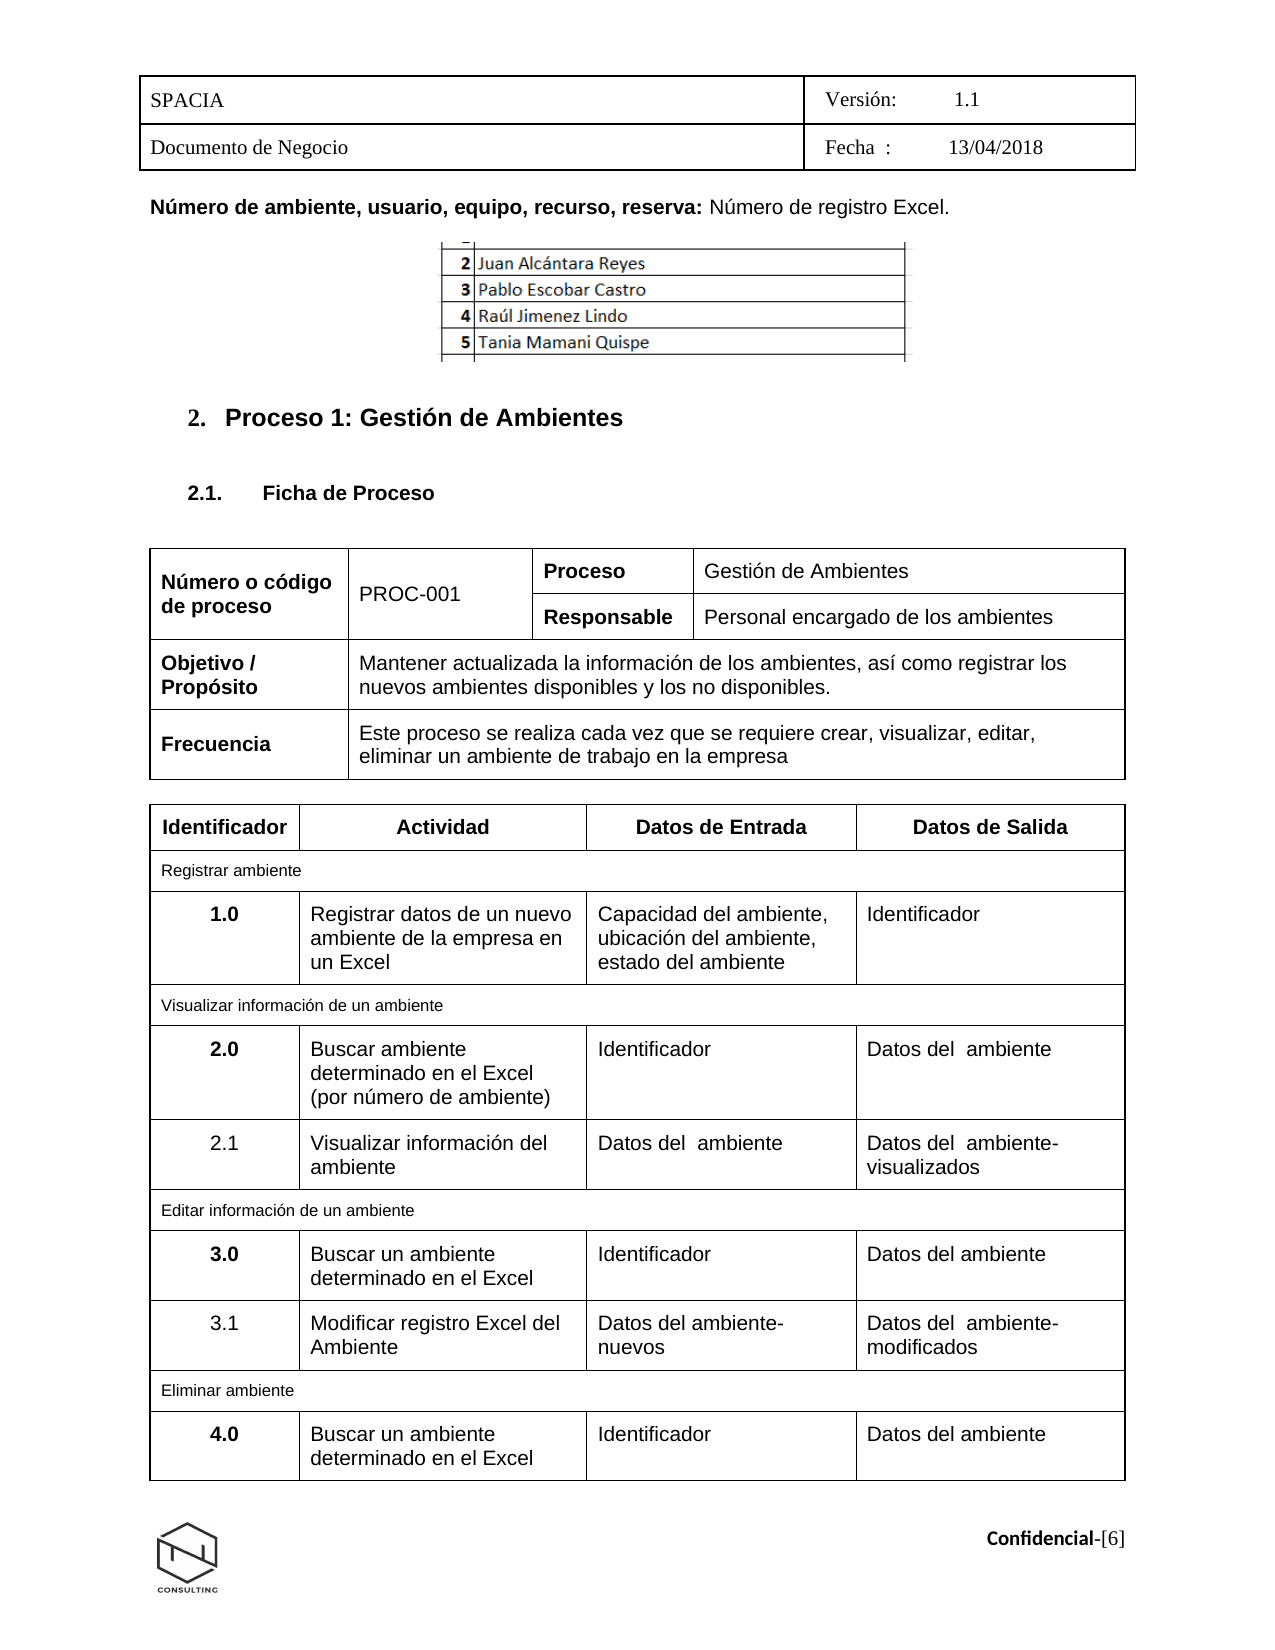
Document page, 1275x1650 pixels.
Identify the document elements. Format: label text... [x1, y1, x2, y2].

table_cell Mantener actualizada la información de los ambientes, así como registrar los nuevos ambientes disponibles y los no disponibles. [349, 640, 1124, 709]
table_cell Capacidad del ambiente, ubicación del ambiente, estado del ambiente [587, 892, 856, 984]
table_cell Identificador [587, 1231, 856, 1300]
table_cell Buscar un ambiente determinado en el Excel [300, 1231, 586, 1300]
table_cell Registrar ambiente [151, 851, 1124, 891]
picture [437, 242, 913, 362]
table_cell 2.0 [151, 1026, 299, 1119]
table_cell Frecuencia [151, 710, 348, 779]
text Número de ambiente, usuario, equipo, recurso, reserva: Número de registro Excel. [150, 195, 1125, 219]
table_cell Registrar datos de un nuevo ambiente de la empresa en un Excel [300, 892, 586, 984]
table_cell Datos del ambiente-nuevos [587, 1301, 856, 1369]
table_cell Identificador [587, 1412, 856, 1480]
table_cell Datos del ambiente [587, 1120, 856, 1189]
table_cell 2.1 [151, 1120, 299, 1189]
table_cell 1.0 [151, 892, 299, 984]
table_cell 4.0 [151, 1412, 299, 1480]
table_cell Editar información de un ambiente [151, 1190, 1124, 1230]
table_cell Datos del ambiente-visualizados [857, 1120, 1124, 1189]
table_header PROC-001 [349, 549, 532, 639]
table_cell Buscar ambiente determinado en el Excel (por número de ambiente) [300, 1026, 586, 1119]
table_header Proceso [533, 549, 693, 593]
list Ficha de Proceso [187, 481, 1125, 504]
table_cell Eliminar ambiente [151, 1371, 1124, 1411]
table_header Actividad [300, 805, 586, 849]
table_cell Visualizar información del ambiente [300, 1120, 586, 1189]
table_cell Datos del ambiente-modificados [857, 1301, 1124, 1369]
table_cell Personal encargado de los ambientes [694, 594, 1124, 639]
table_cell Este proceso se realiza cada vez que se requiere crear, visualizar, editar, eliminar un ambiente de trabajo en la empresa [349, 710, 1124, 779]
table_header Identificador [151, 805, 299, 849]
table_cell Datos del ambiente [857, 1231, 1124, 1300]
table_cell Buscar un ambiente determinado en el Excel [300, 1412, 586, 1480]
table_cell 3.0 [151, 1231, 299, 1300]
table_cell Responsable [533, 594, 693, 639]
table_cell Identificador [857, 892, 1124, 984]
table_header Datos de Entrada [587, 805, 856, 849]
table_cell Objetivo / Propósito [151, 640, 348, 709]
table_header Datos de Salida [857, 805, 1124, 849]
picture [156, 1518, 218, 1602]
table_header Número o código de proceso [151, 549, 348, 639]
table_cell Identificador [587, 1026, 856, 1119]
table_cell Datos del ambiente [857, 1026, 1124, 1119]
table_cell Modificar registro Excel del Ambiente [300, 1301, 586, 1369]
table_cell Datos del ambiente [857, 1412, 1124, 1480]
table_header Gestión de Ambientes [694, 549, 1124, 593]
table_cell Visualizar información de un ambiente [151, 985, 1124, 1025]
table_cell 3.1 [151, 1301, 299, 1369]
list Proceso 1: Gestión de Ambientes [187, 403, 1125, 432]
